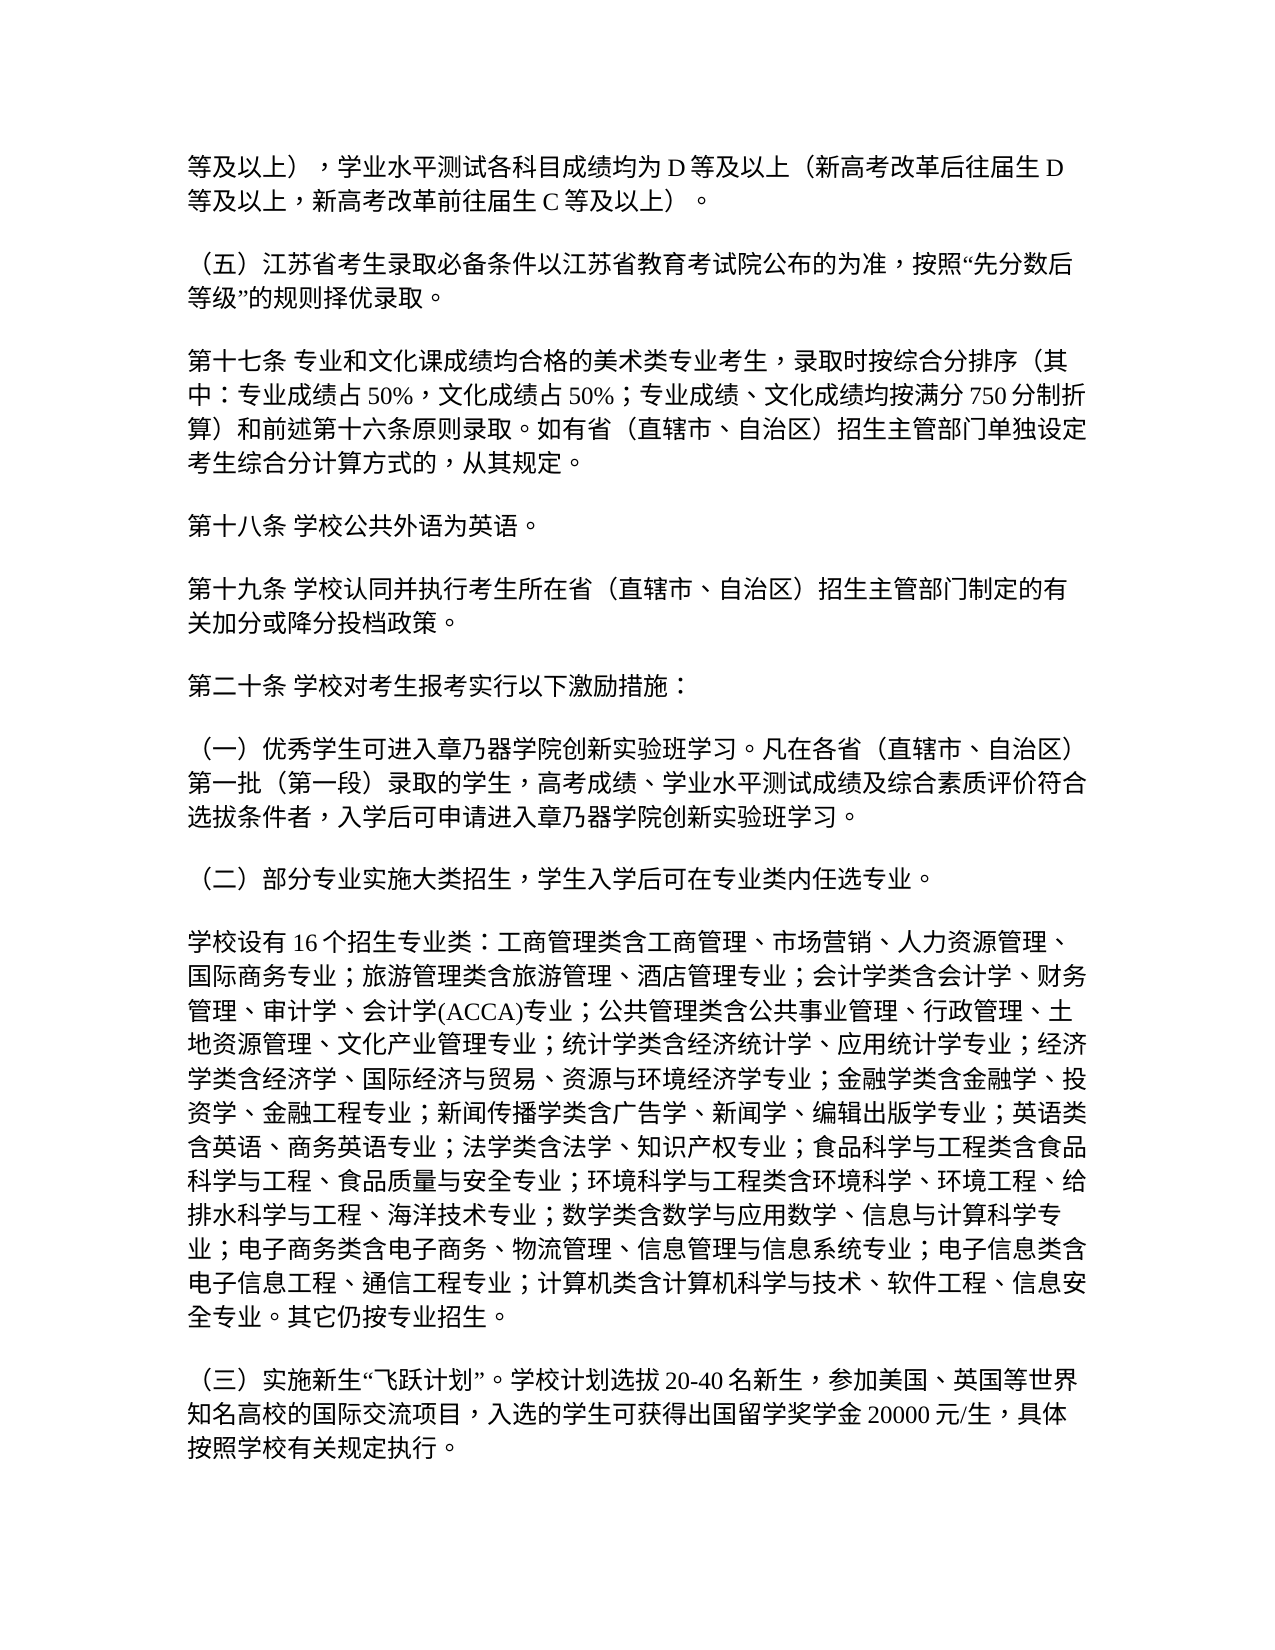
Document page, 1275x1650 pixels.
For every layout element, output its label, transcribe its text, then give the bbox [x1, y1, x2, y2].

text 第十八条 学校公共外语为英语。 [187, 509, 1087, 543]
text 第二十条 学校对考生报考实行以下激励措施： [187, 668, 1087, 702]
text （一）优秀学生可进入章乃器学院创新实验班学习。凡在各省（直辖市、自治区）第一批（第一段）录取的学生，高考成绩、学业水平测试成绩及综合素质评价符合选拔条件者，入学后可申请进入章乃器学院创新实验班学习。 [187, 731, 1087, 833]
text （二）部分专业实施大类招生，学生入学后可在专业类内任选专业。 [187, 862, 1087, 896]
text （五）江苏省考生录取必备条件以江苏省教育考试院公布的为准，按照“先分数后等级”的规则择优录取。 [187, 247, 1087, 315]
text （三）实施新生“飞跃计划”。学校计划选拔20-40名新生，参加美国、英国等世界知名高校的国际交流项目，入选的学生可获得出国留学奖学金20000元/生，具体按照学校有关规定执行。 [187, 1362, 1087, 1465]
text 第十九条 学校认同并执行考生所在省（直辖市、自治区）招生主管部门制定的有关加分或降分投档政策。 [187, 572, 1087, 640]
text 第十七条 专业和文化课成绩均合格的美术类专业考生，录取时按综合分排序（其中：专业成绩占50%，文化成绩占50%；专业成绩、文化成绩均按满分750分制折算）和前述第十六条原则录取。如有省（直辖市、自治区）招生主管部门单独设定考生综合分计算方式的，从其规定。 [187, 344, 1087, 480]
text 学校设有16个招生专业类：工商管理类含工商管理、市场营销、人力资源管理、国际商务专业；旅游管理类含旅游管理、酒店管理专业；会计学类含会计学、财务管理、审计学、会计学(ACCA)专业；公共管理类含公共事业管理、行政管理、土地资源管理、文化产业管理专业；统计学类含经济统计学、应用统计学专业；经济学类含经济学、国际经济与贸易、资源与环境经济学专业；金融学类含金融学、投资学、金融工程专业；新闻传播学类含广告学、新闻学、编辑出版学专业；英语类含英语、商务英语专业；法学类含法学、知识产权专业；食品科学与工程类含食品科学与工程、食品质量与安全专业；环境科学与工程类含环境科学、环境工程、给排水科学与工程、海洋技术专业；数学类含数学与应用数学、信息与计算科学专业；电子商务类含电子商务、物流管理、信息管理与信息系统专业；电子信息类含电子信息工程、通信工程专业；计算机类含计算机科学与技术、软件工程、信息安全专业。其它仍按专业招生。 [187, 925, 1087, 1334]
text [187, 150, 1087, 218]
